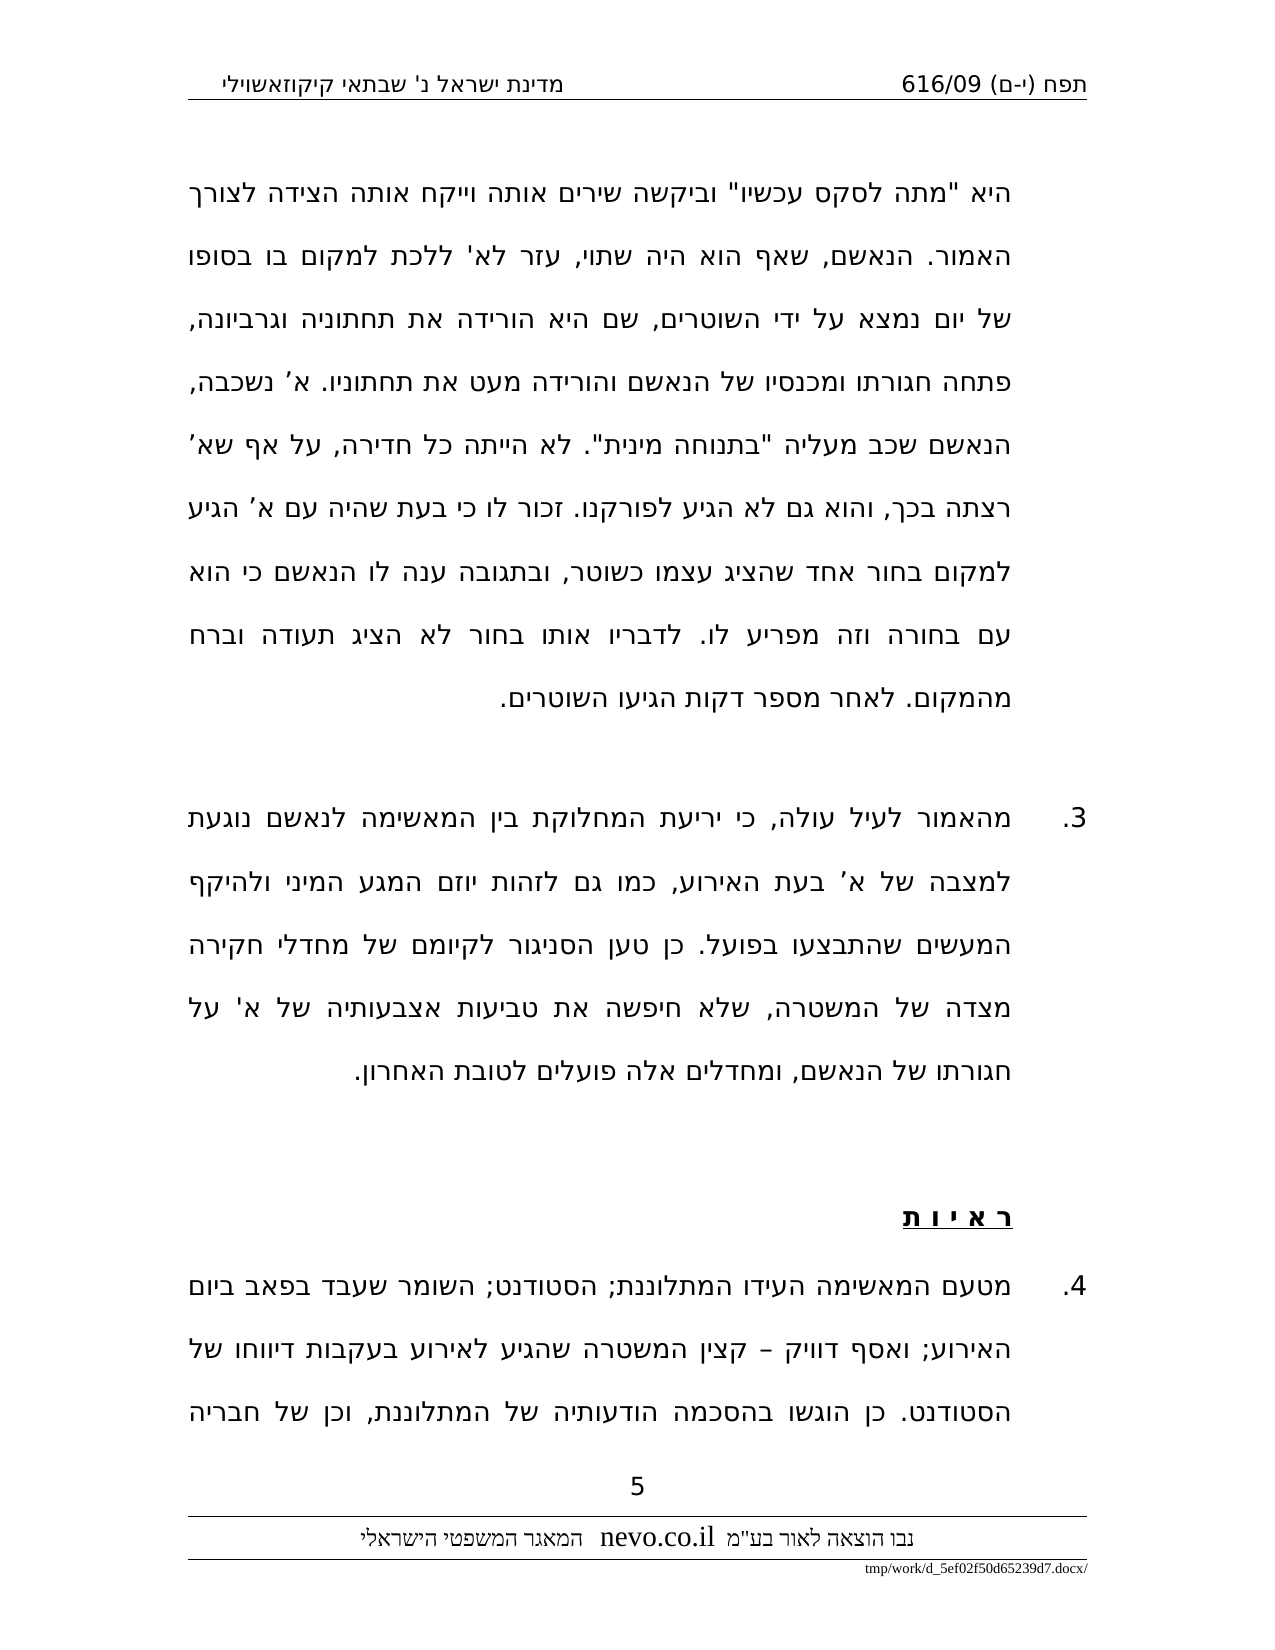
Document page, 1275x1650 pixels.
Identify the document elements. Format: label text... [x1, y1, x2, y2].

subtitle ר א י ו ת [187, 1201, 1012, 1232]
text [187, 1270, 1087, 1428]
text 3. מהאמור לעיל עולה, כי יריעת המחלוקת בין המאשימה לנאשם נוגעת למצבה של א’ בעת האירוע, כמו גם לזהות יוזם המגע המיני ולהיקף המעשים שהתבצעו בפועל. כן טען הסניגור לקיומם של מחדלי חקירה מצדה של המשטרה, שלא חיפשה את טביעות אצבעותיה של א' על חגורתו של הנאשם, ומחדלים אלה פועלים לטובת האחרון. [187, 803, 1087, 1087]
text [187, 177, 1087, 714]
